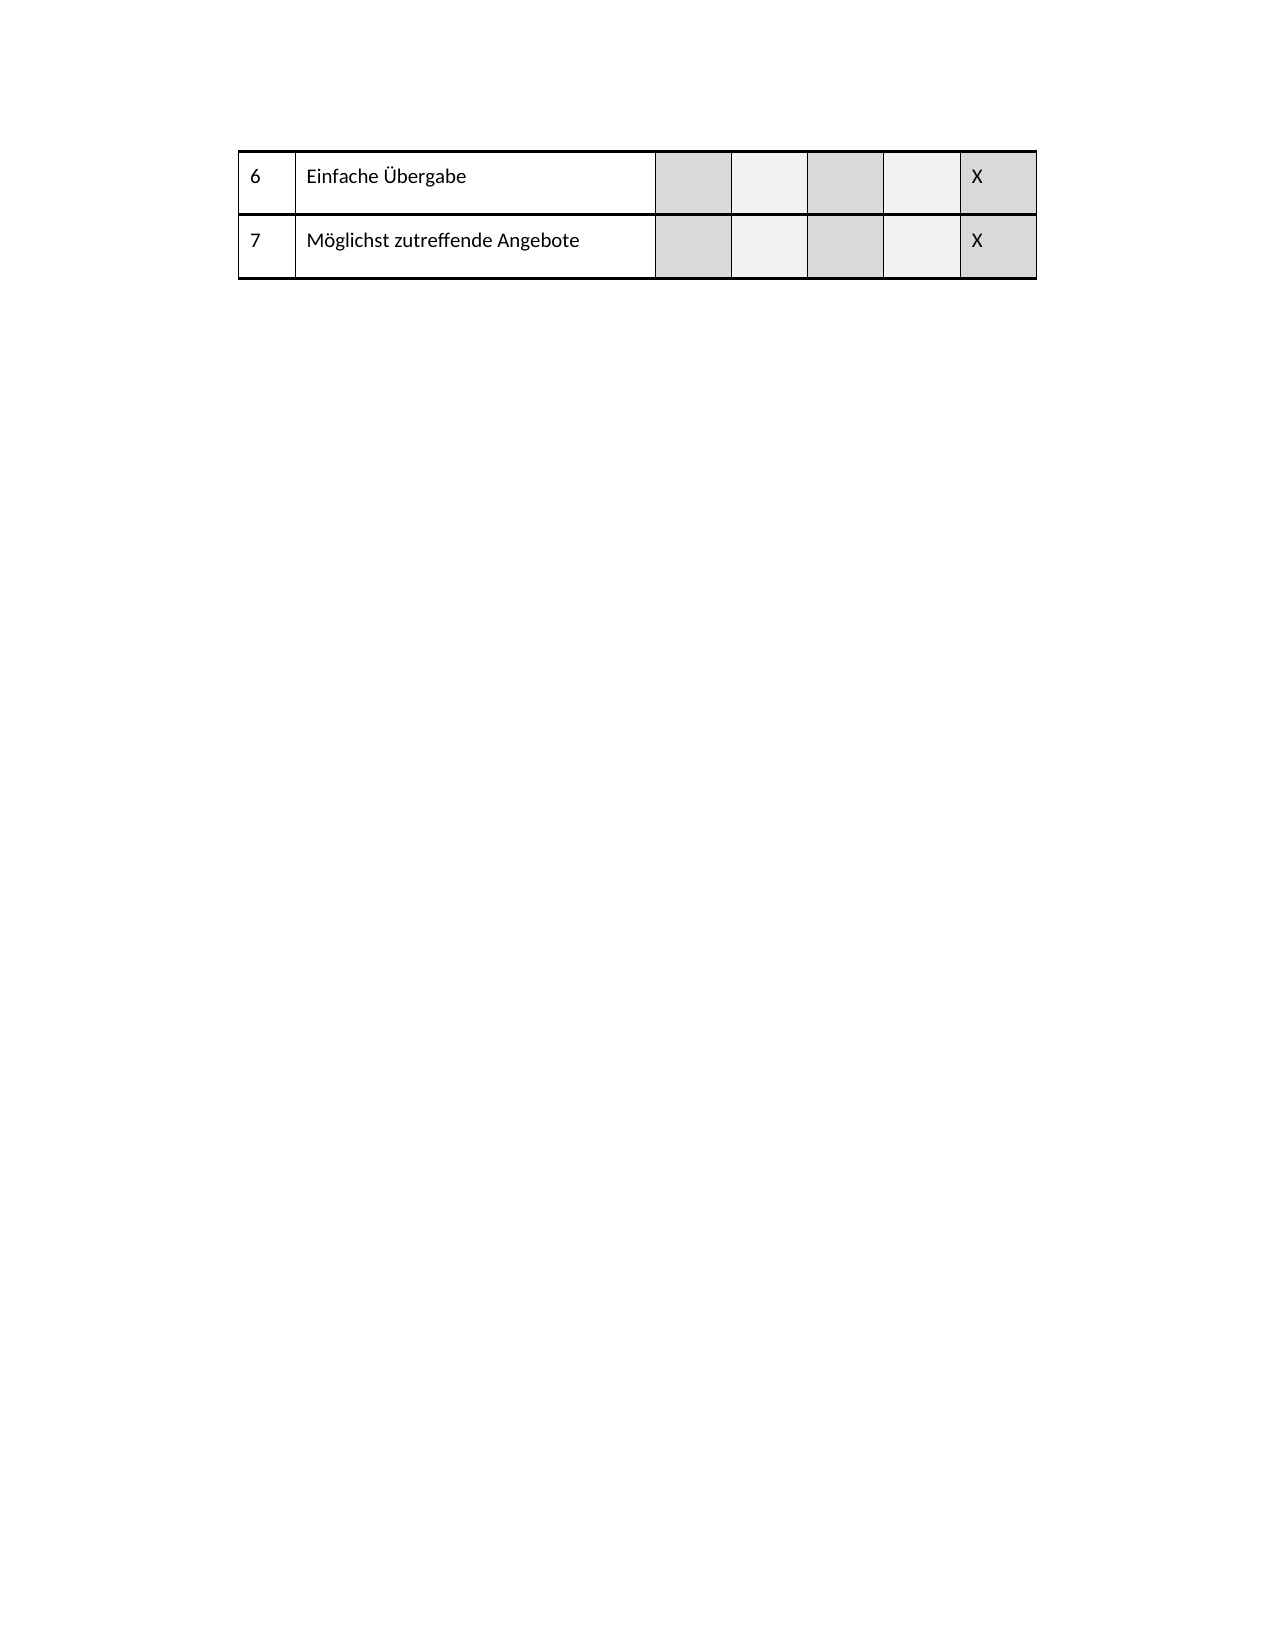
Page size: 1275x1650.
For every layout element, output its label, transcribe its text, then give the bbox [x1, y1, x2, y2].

table_cell 7 [239, 216, 295, 277]
table_cell [884, 153, 960, 213]
table_cell Einfache Übergabe [296, 153, 655, 213]
table_cell [732, 216, 807, 277]
table_cell [808, 216, 883, 277]
table_cell X [961, 153, 1036, 213]
table_cell [732, 153, 807, 213]
table_cell [656, 216, 731, 277]
table_cell [808, 153, 883, 213]
table_cell [884, 216, 960, 277]
table_cell 6 [239, 153, 295, 213]
table_cell Möglichst zutreffende Angebote [296, 216, 655, 277]
table_cell [656, 153, 731, 213]
table_cell X [961, 216, 1036, 277]
